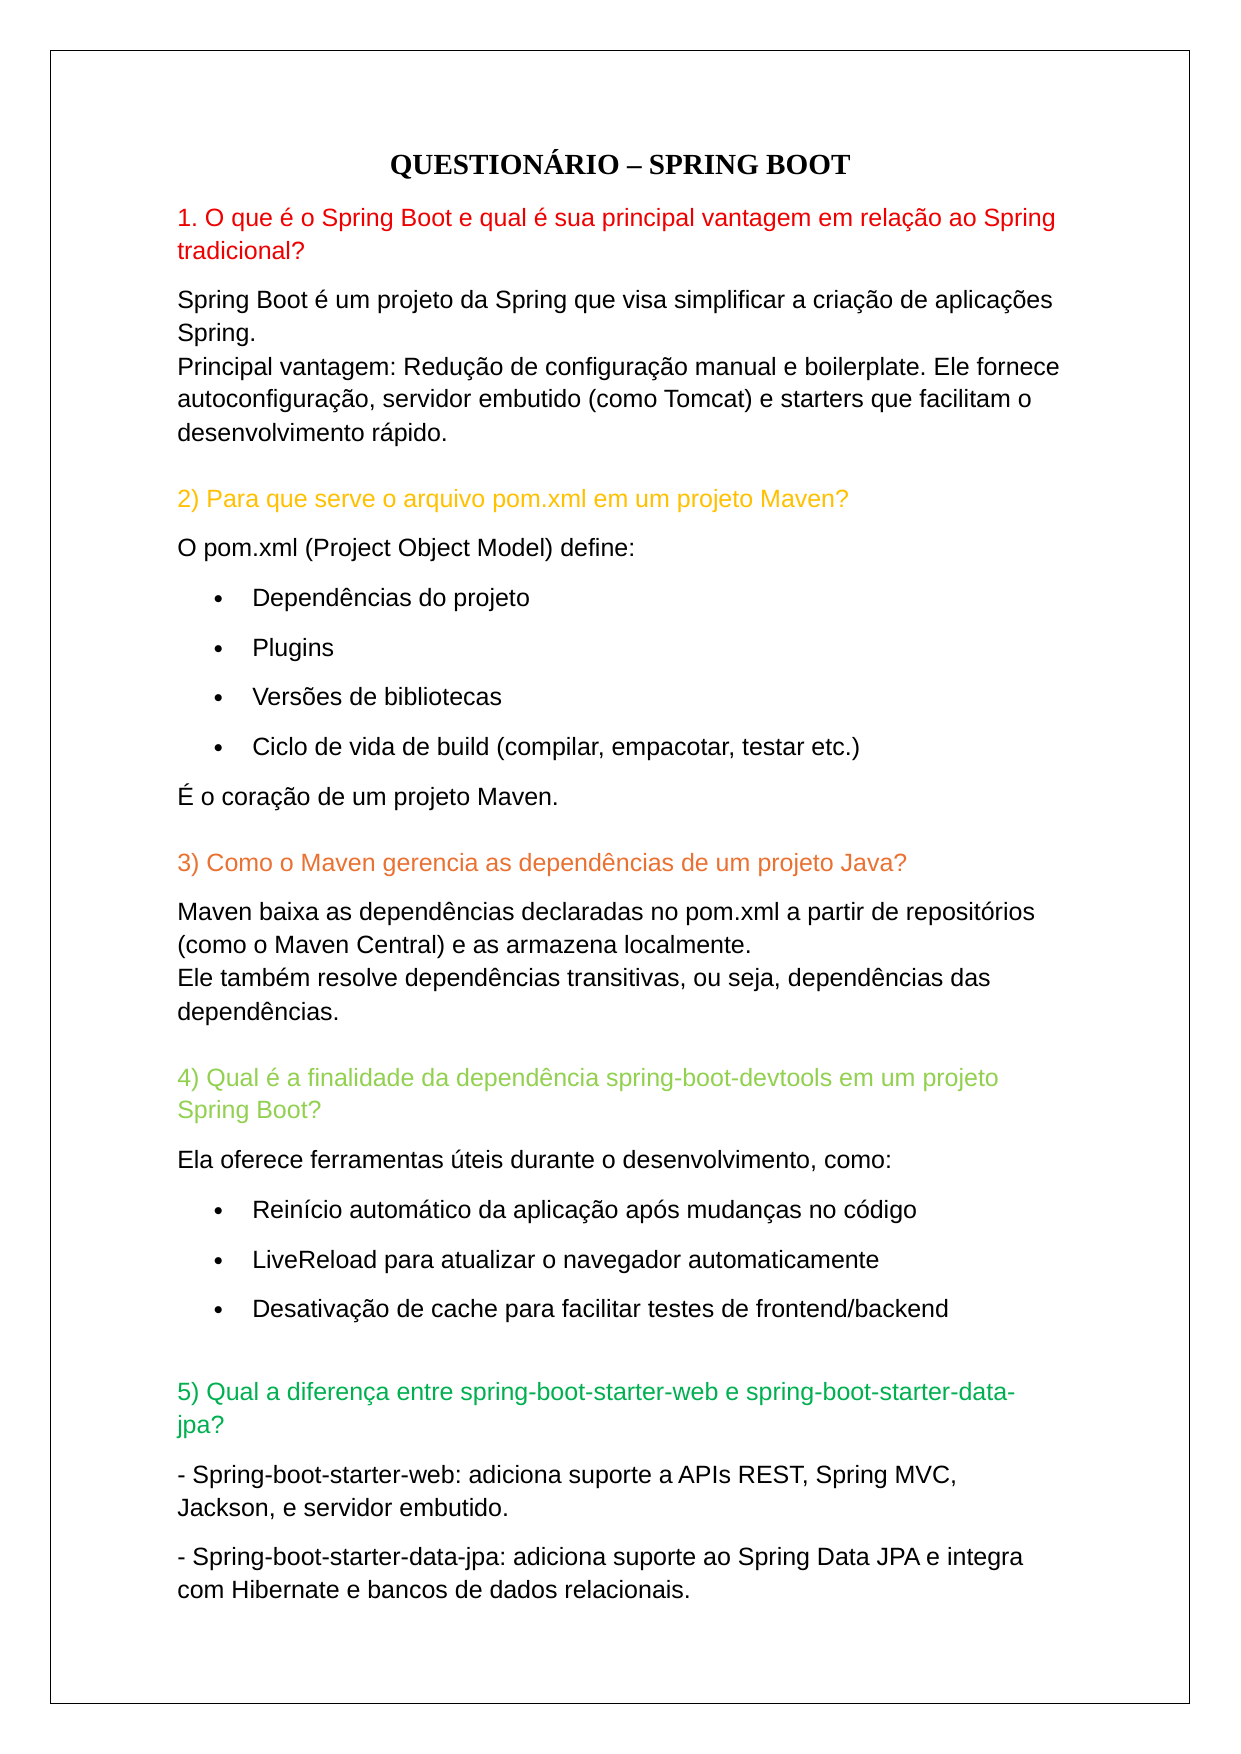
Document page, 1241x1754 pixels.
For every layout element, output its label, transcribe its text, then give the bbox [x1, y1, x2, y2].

text Maven baixa as dependências declaradas no pom.xml a partir de repositórios (como o Maven Central) e as armazena localmente. Ele também resolve dependências transitivas, ou seja, dependências das dependências. 4) Qual é a finalidade da dependência spring-boot-devtools em um projeto Spring Boot? [177, 897, 1063, 1124]
list Plugins [214, 633, 1063, 661]
list Ciclo de vida de build (compilar, empacotar, testar etc.) [214, 732, 1063, 761]
text 1. O que é o Spring Boot e qual é sua principal vantagem em relação ao Spring tradicional? [177, 203, 1063, 264]
text - Spring-boot-starter-web: adiciona suporte a APIs REST, Spring MVC, Jackson, e servidor embutido. [177, 1460, 1063, 1521]
text É o coração de um projeto Maven. 3) Como o Maven gerencia as dependências de um projeto Java? [177, 782, 1063, 876]
text QUESTIONÁRIO – SPRING BOOT [177, 147, 1063, 181]
list Versões de bibliotecas [214, 682, 1063, 711]
list LiveReload para atualizar o navegador automaticamente [214, 1244, 1063, 1273]
text O pom.xml (Project Object Model) define: [177, 533, 1063, 562]
list Dependências do projeto [214, 583, 1063, 612]
text Ela oferece ferramentas úteis durante o desenvolvimento, como: [177, 1145, 1063, 1174]
list Reinício automático da aplicação após mudanças no código [214, 1195, 1063, 1224]
list Desativação de cache para facilitar testes de frontend/backend [214, 1294, 1063, 1323]
text 5) Qual a diferença entre spring-boot-starter-web e spring-boot-starter-data-jpa? [177, 1344, 1063, 1439]
text Spring Boot é um projeto da Spring que visa simplificar a criação de aplicações Spring. Principal vantagem: Redução de configuração manual e boilerplate. Ele fornece autoconfiguração, servidor embutido (como Tomcat) e starters que facilitam o desenvolvimento rápido. 2) Para que serve o arquivo pom.xml em um projeto Maven? [177, 285, 1063, 512]
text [177, 1542, 1063, 1604]
